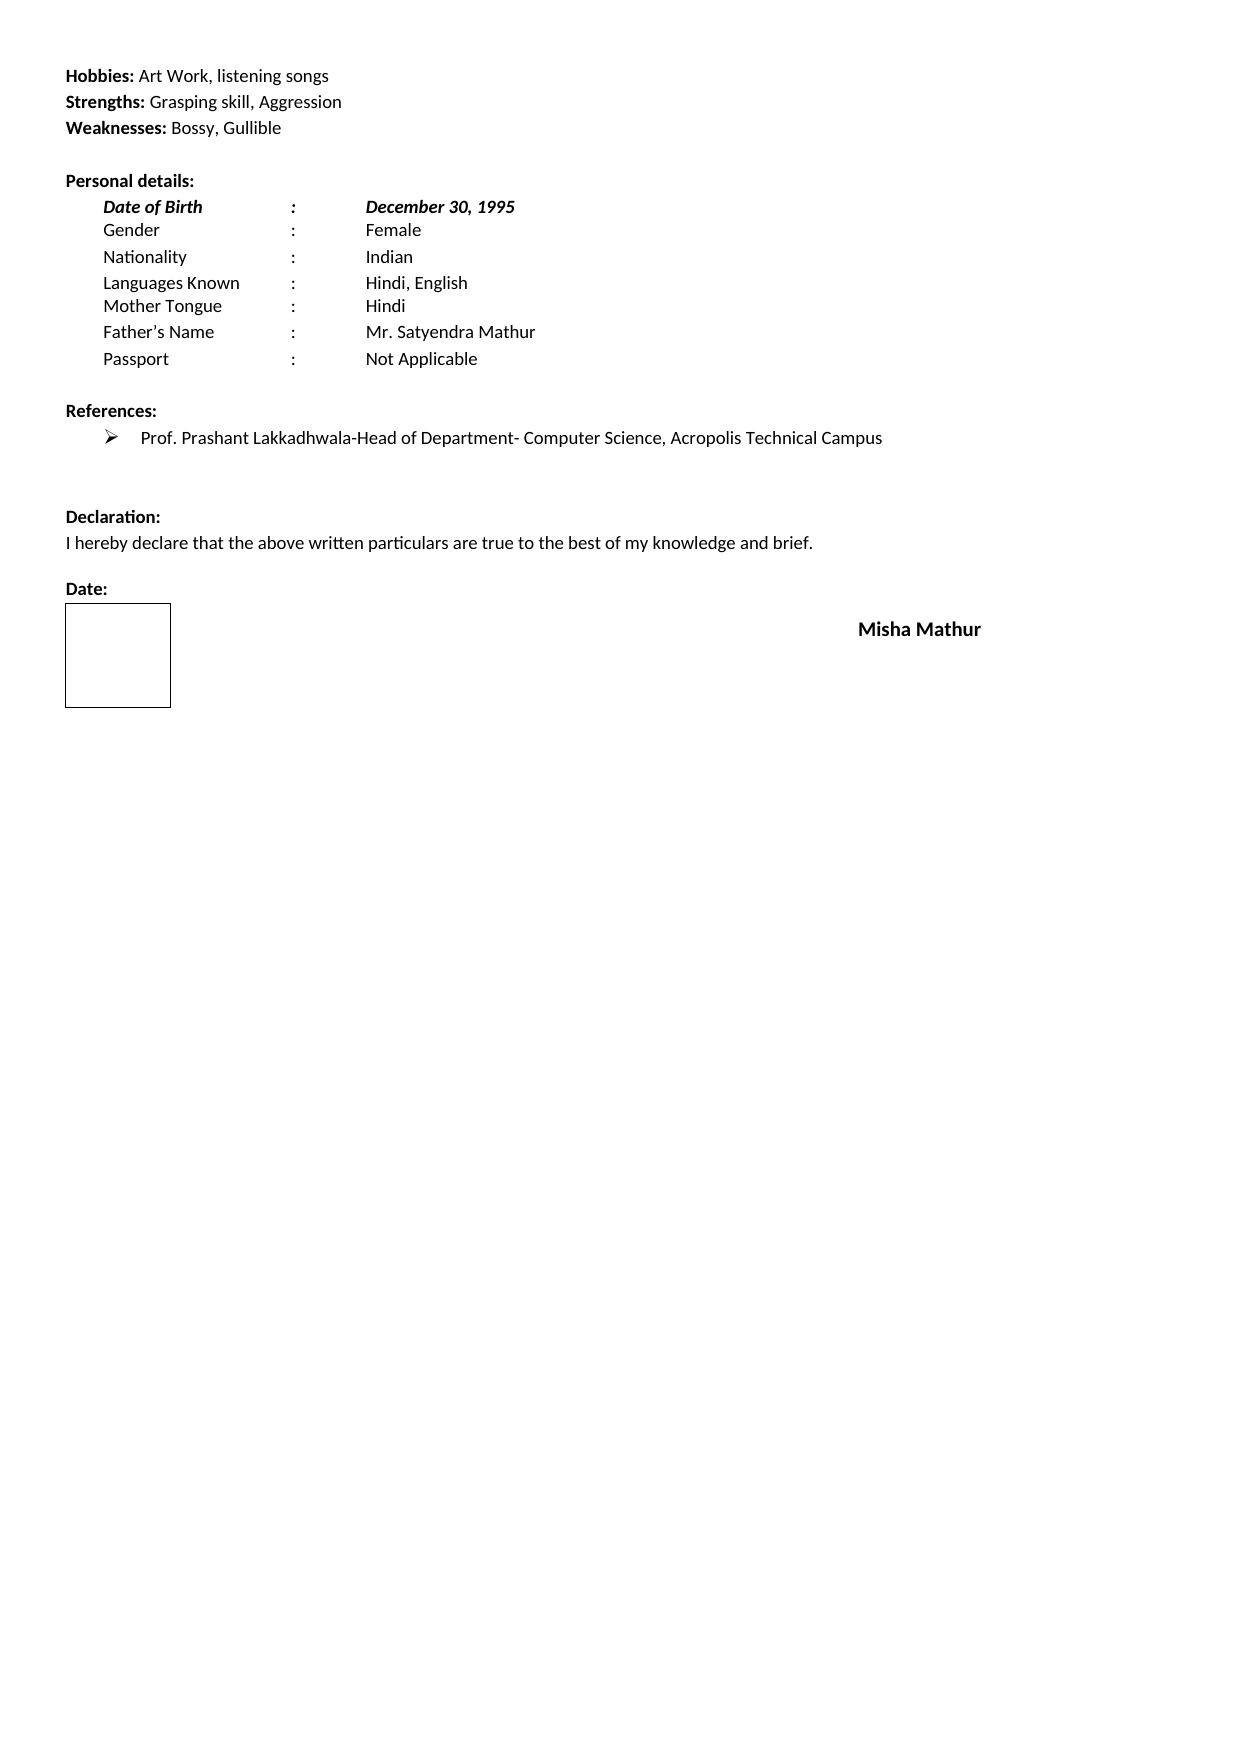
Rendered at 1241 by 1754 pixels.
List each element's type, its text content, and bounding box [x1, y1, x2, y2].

text Mother Tongue : Hindi [103, 294, 1203, 317]
text Languages Known : Hindi, English [103, 271, 1203, 294]
subtitle Date of Birth : December 30, 1995 [103, 196, 1203, 218]
text Weaknesses: Bossy, Gullible [66, 117, 1203, 139]
text Passport : Not Applicable [103, 347, 1203, 370]
text References: [66, 399, 1203, 422]
text Declaration: [66, 505, 1203, 528]
text Father’s Name : Mr. Satyendra Mathur [103, 321, 1203, 343]
text I hereby declare that the above written particulars are true to the best of my knowledge and brief. [66, 531, 1203, 554]
text Gender : Female [103, 218, 1203, 241]
list Prof. Prashant Lakkadhwala-Head of Department- Computer Science, Acropolis Technical Campus [103, 426, 1203, 449]
text Date: [66, 577, 1203, 600]
text Place: Indore [171, 603, 1203, 626]
text Hobbies: Art Work, listening songs [66, 64, 1203, 87]
text Personal details: [66, 169, 1203, 192]
text Strengths: Grasping skill, Aggression [66, 90, 1203, 113]
text Nationality : Indian [103, 245, 1203, 268]
